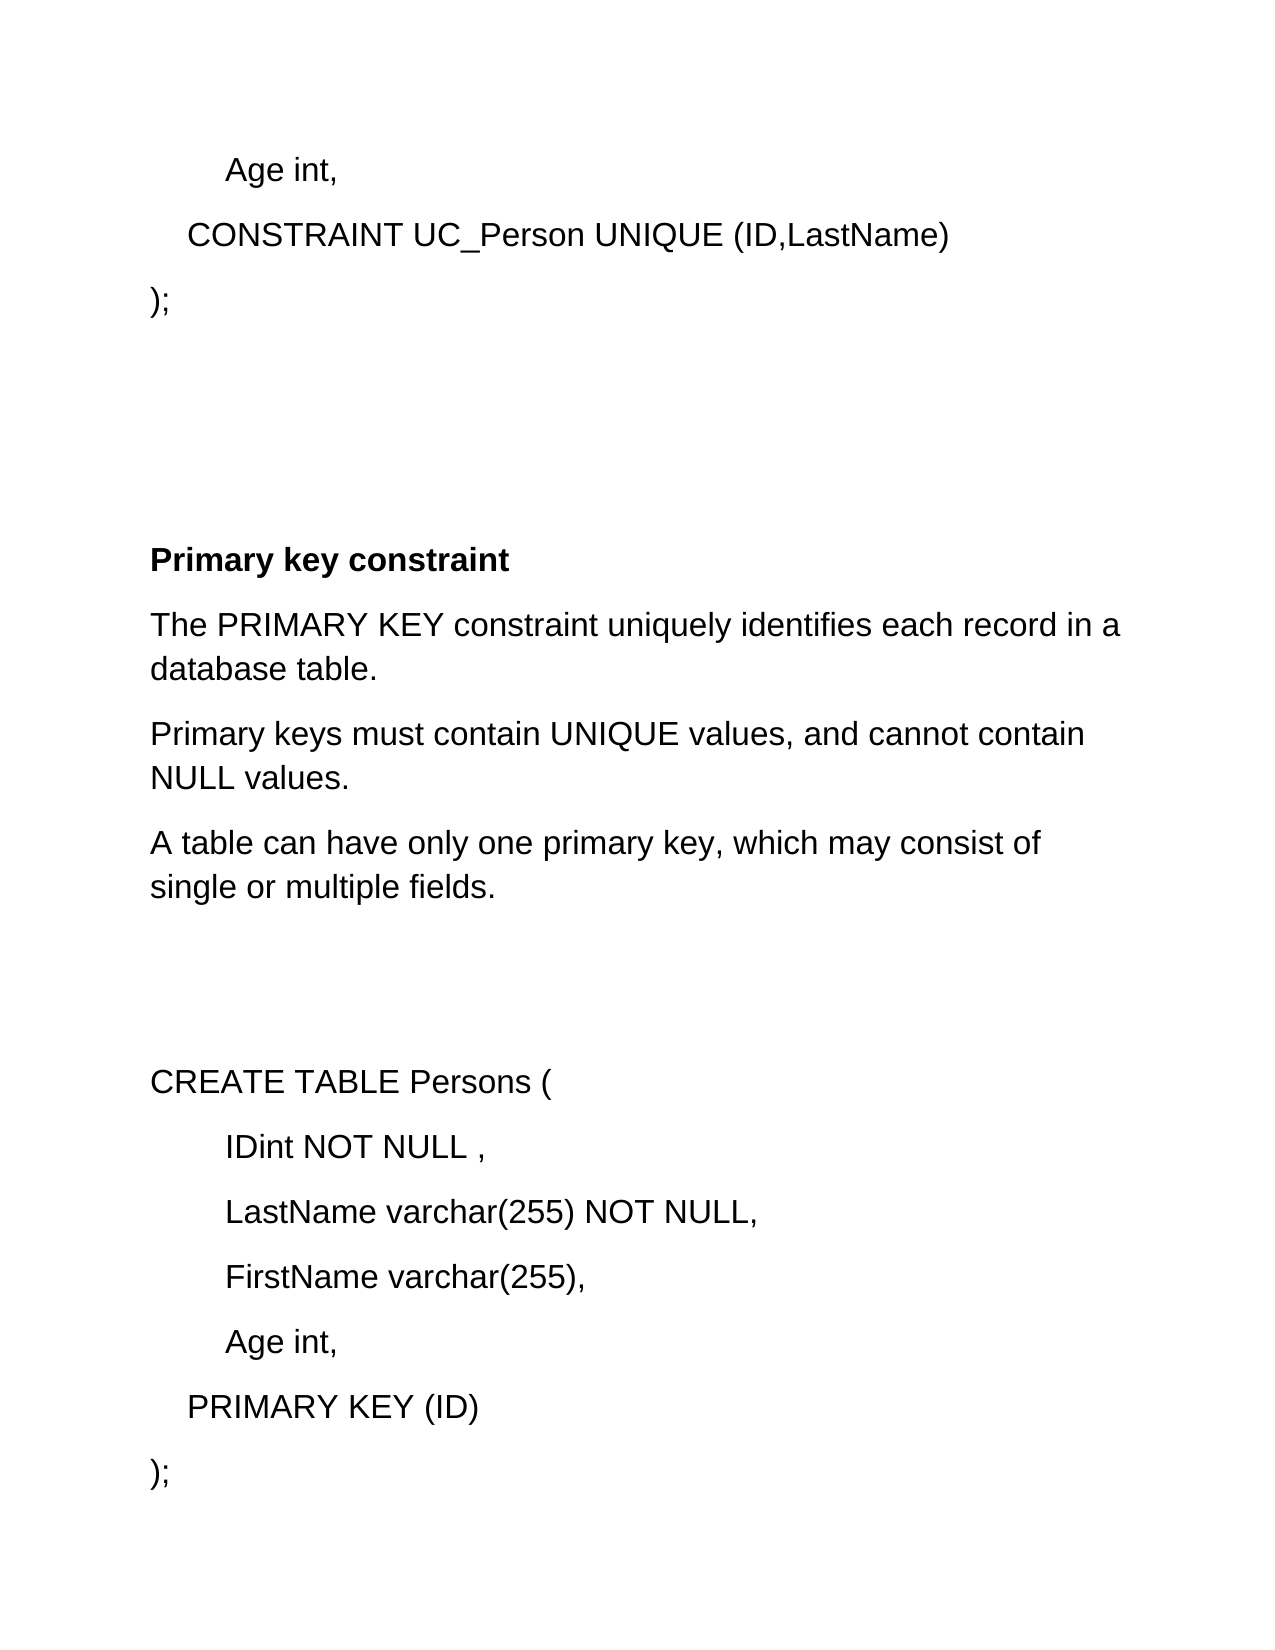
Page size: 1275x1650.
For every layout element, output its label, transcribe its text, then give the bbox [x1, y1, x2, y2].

text CONSTRAINT UC_Person UNIQUE (ID,LastName) [150, 215, 1125, 253]
text FirstName varchar(255), [150, 1257, 1125, 1296]
text Primary key constraint [150, 540, 1125, 578]
text CREATE TABLE Persons ( [150, 1062, 1125, 1101]
text Age int, [150, 1322, 1125, 1361]
text IDint NOT NULL , [150, 1127, 1125, 1166]
text A table can have only one primary key, which may consist of single or multiple fields. [150, 823, 1125, 906]
text ); [150, 280, 1125, 318]
text The PRIMARY KEY constraint uniquely identifies each record in a database table. [150, 605, 1125, 688]
text LastName varchar(255) NOT NULL, [150, 1192, 1125, 1231]
text PRIMARY KEY (ID) [150, 1387, 1125, 1426]
text ); [150, 1452, 1125, 1491]
text Primary keys must contain UNIQUE values, and cannot contain NULL values. [150, 714, 1125, 797]
text Age int, [150, 150, 1125, 188]
